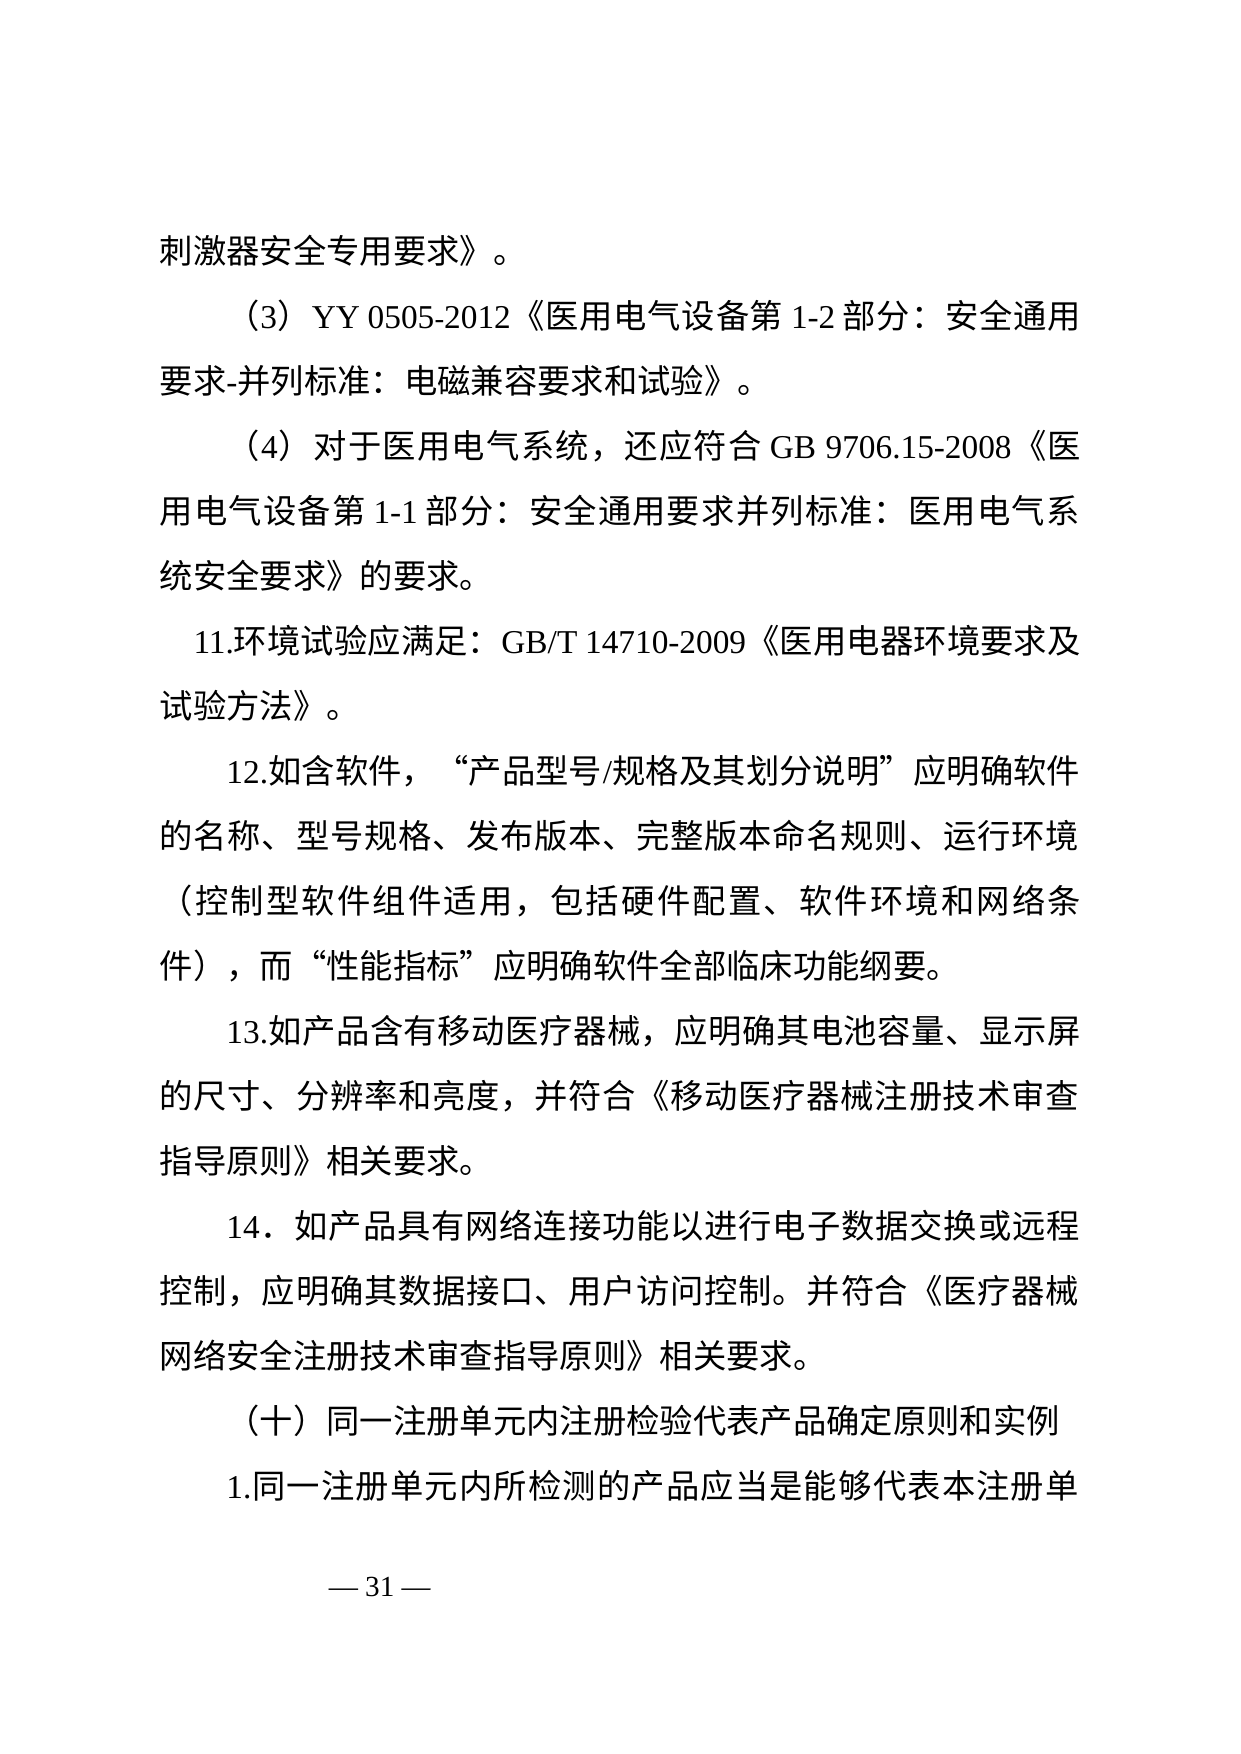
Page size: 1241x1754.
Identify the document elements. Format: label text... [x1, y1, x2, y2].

text （3）YY 0505-2012《医用电气设备第1-2部分：安全通用要求-并列标准：电磁兼容要求和试验》。 [159, 282, 1081, 412]
text 12.如含软件，“产品型号/规格及其划分说明”应明确软件的名称、型号规格、发布版本、完整版本命名规则、运行环境（控制型软件组件适用，包括硬件配置、软件环境和网络条件），而“性能指标”应明确软件全部临床功能纲要。 [159, 737, 1081, 997]
text 13.如产品含有移动医疗器械，应明确其电池容量、显示屏的尺寸、分辨率和亮度，并符合《移动医疗器械注册技术审查指导原则》相关要求。 [159, 997, 1081, 1192]
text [159, 1452, 1081, 1517]
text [159, 217, 1081, 282]
text （十）同一注册单元内注册检验代表产品确定原则和实例 [159, 1387, 1081, 1452]
text （4）对于医用电气系统，还应符合GB 9706.15-2008《医用电气设备第1-1部分：安全通用要求并列标准：医用电气系统安全要求》的要求。 11.环境试验应满足：GB/T 14710-2009《医用电器环境要求及试验方法》。 [159, 412, 1081, 737]
text 14．如产品具有网络连接功能以进行电子数据交换或远程控制，应明确其数据接口、用户访问控制。并符合《医疗器械网络安全注册技术审查指导原则》相关要求。 [159, 1192, 1081, 1387]
